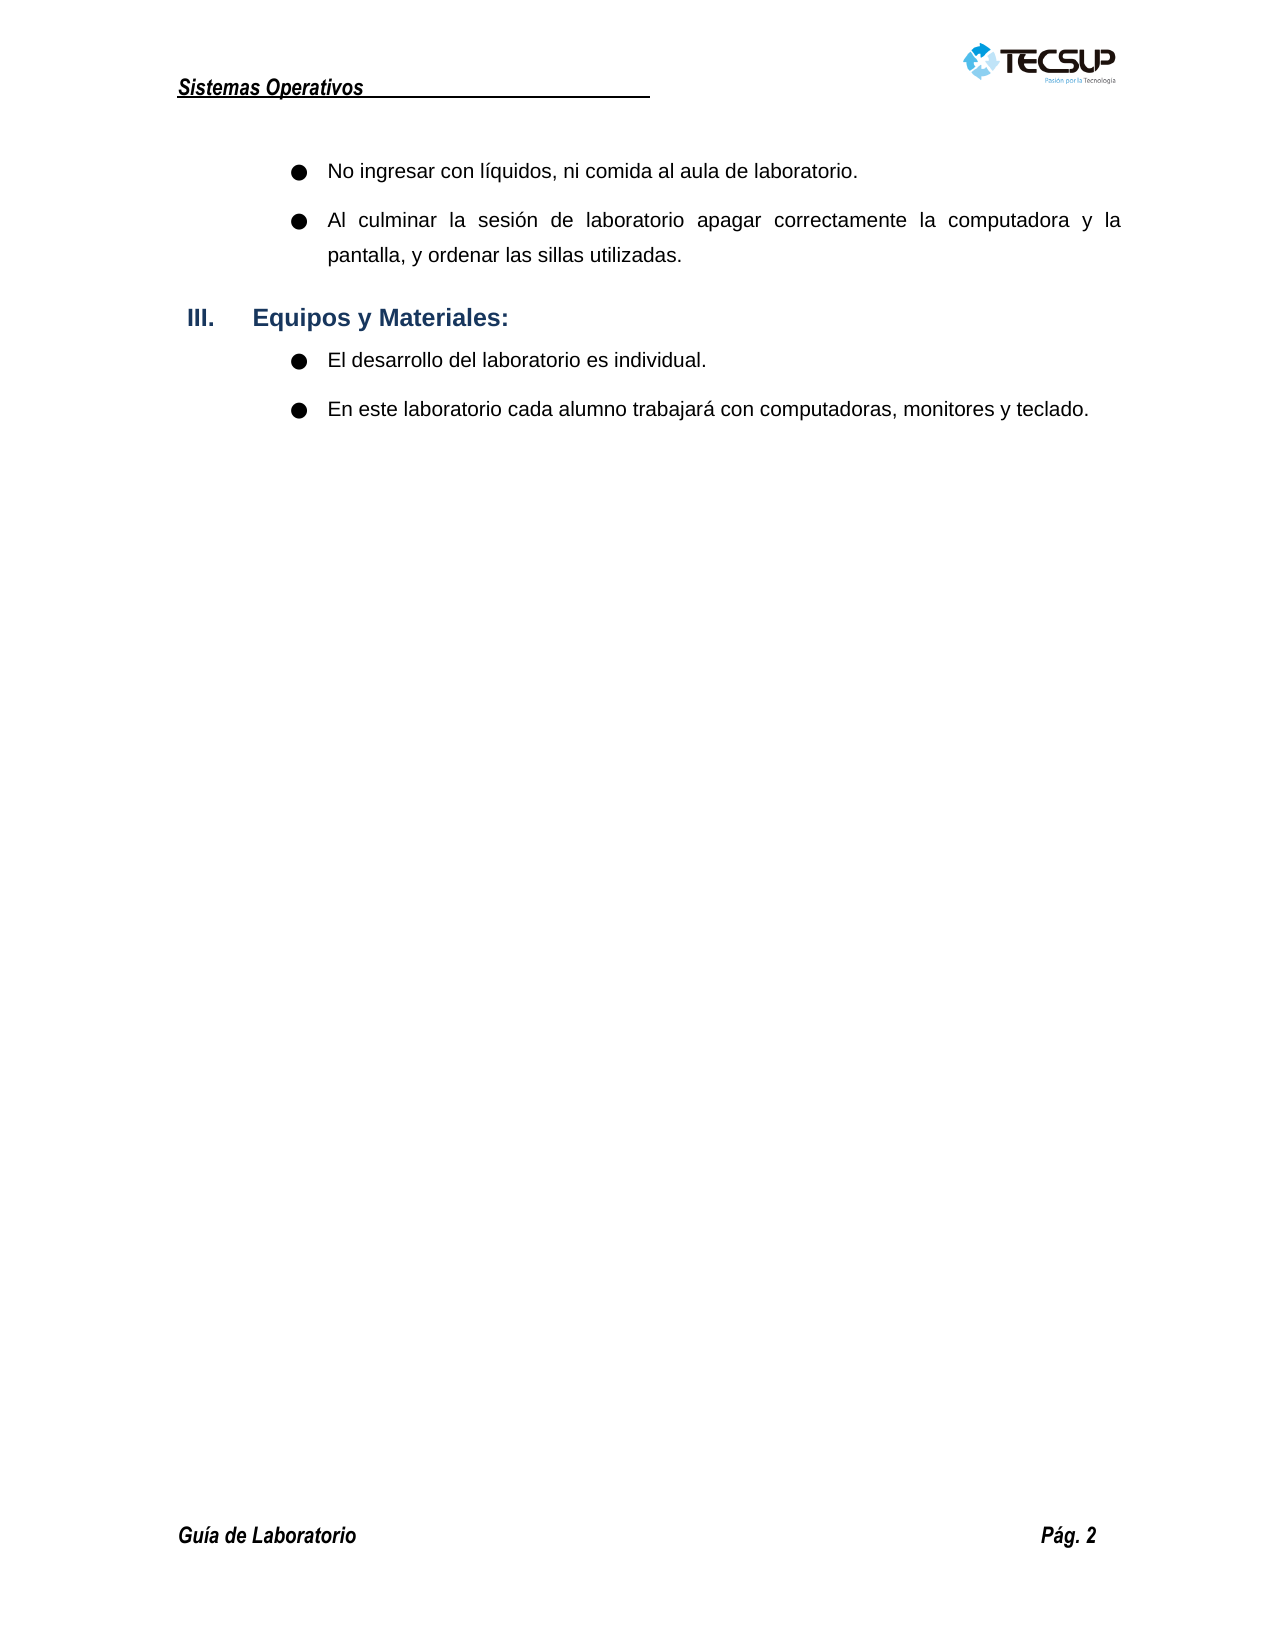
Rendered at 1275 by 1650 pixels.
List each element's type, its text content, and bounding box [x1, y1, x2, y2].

list Al culminar la sesión de laboratorio apagar correctamente la computadora y la pantalla, y ordenar las sillas utilizadas. [290, 197, 1122, 267]
list En este laboratorio cada alumno trabajará con computadoras, monitores y teclado. [290, 386, 1122, 428]
picture [962, 42, 1119, 86]
list El desarrollo del laboratorio es individual. [290, 336, 1122, 379]
list No ingresar con líquidos, ni comida al aula de laboratorio. [290, 148, 1122, 190]
list Equipos y Materiales: [215, 303, 1122, 332]
